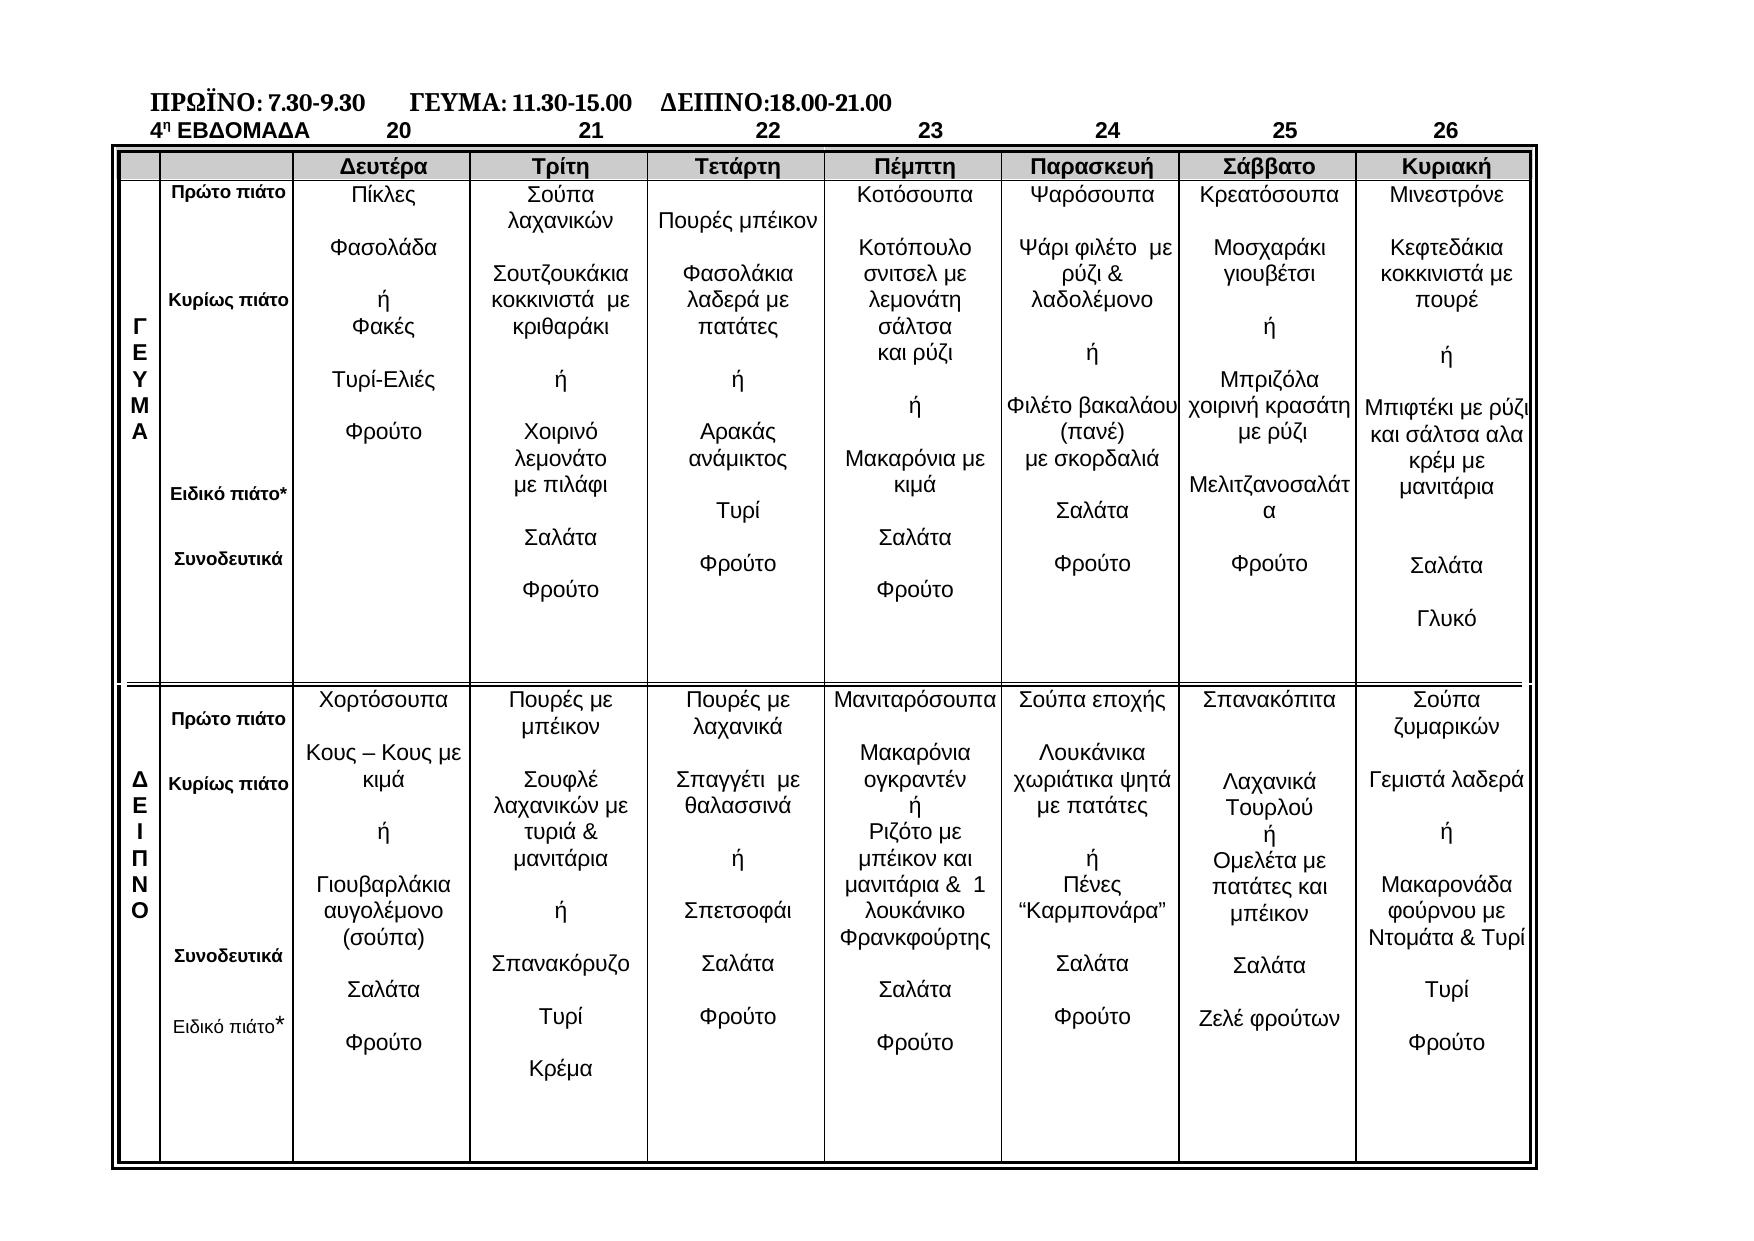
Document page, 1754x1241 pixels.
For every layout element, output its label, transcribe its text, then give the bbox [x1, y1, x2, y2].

table_cell Κοτόσουπα Κοτόπουλο σνιτσελ με λεμονάτη σάλτσα και ρύζι ή Μακαρόνια με κιμά Σαλάτα Φρούτο [825, 181, 1001, 682]
table_cell Γ Ε Υ Μ Α [121, 181, 159, 682]
table_header Κυριακή [1356, 147, 1533, 179]
table_cell Κρεατόσουπα Μοσχαράκι γιουβέτσι ή Μπριζόλα χοιρινή κρασάτη με ρύζι Μελιτζανοσαλάτα Φρούτο [1180, 181, 1355, 682]
table_header [116, 147, 160, 179]
table_cell Σούπα εποχής Λουκάνικα χωριάτικα ψητά με πατάτες ή Πένες “Καρμπονάρα” Σαλάτα Φρούτο [1002, 687, 1178, 1161]
table_cell Πουρές με λαχανικά Σπαγγέτι με θαλασσινά ή Σπετσοφάι Σαλάτα Φρούτο [648, 687, 824, 1161]
table_cell Μινεστρόνε Κεφτεδάκια κοκκινιστά με πουρέ ή Μπιφτέκι με ρύζι και σάλτσα αλα κρέμ με μανιτάρια Σαλάτα Γλυκό [1357, 181, 1529, 682]
table_cell Πουρές με μπέικον Σουφλέ λαχανικών με τυριά & μανιτάρια ή Σπανακόρυζο Τυρί Κρέμα [471, 687, 647, 1161]
table_header Πέμπτη [825, 153, 1001, 179]
table_header Δευτέρα [294, 153, 469, 179]
text ΠΡΩΪΝΟ: 7.30-9.30 ΓΕΥΜΑ: 11.30-15.00 ΔΕΙΠΝΟ:18.00-21.00 [150, 89, 1604, 117]
table_cell Πρώτο πιάτο Κυρίως πιάτο Ειδικό πιάτο* Συνοδευτικά [161, 181, 292, 682]
table_cell Πίκλες Φασολάδα ή Φακές Τυρί-Ελιές Φρούτο [294, 181, 469, 682]
table_cell Ψαρόσουπα Ψάρι φιλέτο με ρύζι & λαδολέμονο ή Φιλέτο βακαλάου (πανέ) με σκορδαλιά Σαλάτα Φρούτο [1002, 181, 1178, 682]
table_cell Σούπα ζυμαρικών Γεμιστά λαδερά ή Μακαρονάδα φούρνου με Ντομάτα & Τυρί Τυρί Φρούτο [1357, 682, 1533, 1161]
text 4η ΕΒΔΟΜΑΔΑ 20 21 22 23 24 25 26 [150, 117, 1604, 144]
table_cell Σπανακόπιτα Λαχανικά Τουρλού ή Ομελέτα με πατάτες και μπέικον Σαλάτα Ζελέ φρούτων [1180, 687, 1355, 1161]
table_header Παρασκευή [1002, 153, 1178, 179]
table_header Τετάρτη [648, 153, 824, 179]
table_cell Δ Ε Ι Π Ν Ο [116, 682, 159, 1161]
table_header [161, 153, 292, 179]
table_header Τρίτη [471, 153, 647, 179]
table_cell Σούπα λαχανικών Σουτζουκάκια κοκκινιστά με κριθαράκι ή Χοιρινό λεμονάτο με πιλάφι Σαλάτα Φρούτο [471, 181, 647, 682]
table_header Σάββατο [1180, 153, 1355, 179]
table_cell Πουρές μπέικον Φασολάκια λαδερά με πατάτες ή Αρακάς ανάμικτος Τυρί Φρούτο [648, 181, 824, 682]
table_cell Χορτόσουπα Κους – Κους με κιμά ή Γιουβαρλάκια αυγολέμονο (σούπα) Σαλάτα Φρούτο [294, 687, 469, 1161]
table_cell Μανιταρόσουπα Μακαρόνια ογκραντέν ή Ριζότο με μπέικον και μανιτάρια & 1 λουκάνικο Φρανκφούρτης Σαλάτα Φρούτο [825, 687, 1001, 1161]
table_cell Πρώτο πιάτο Κυρίως πιάτο Συνοδευτικά Ειδικό πιάτο* [161, 687, 292, 1161]
